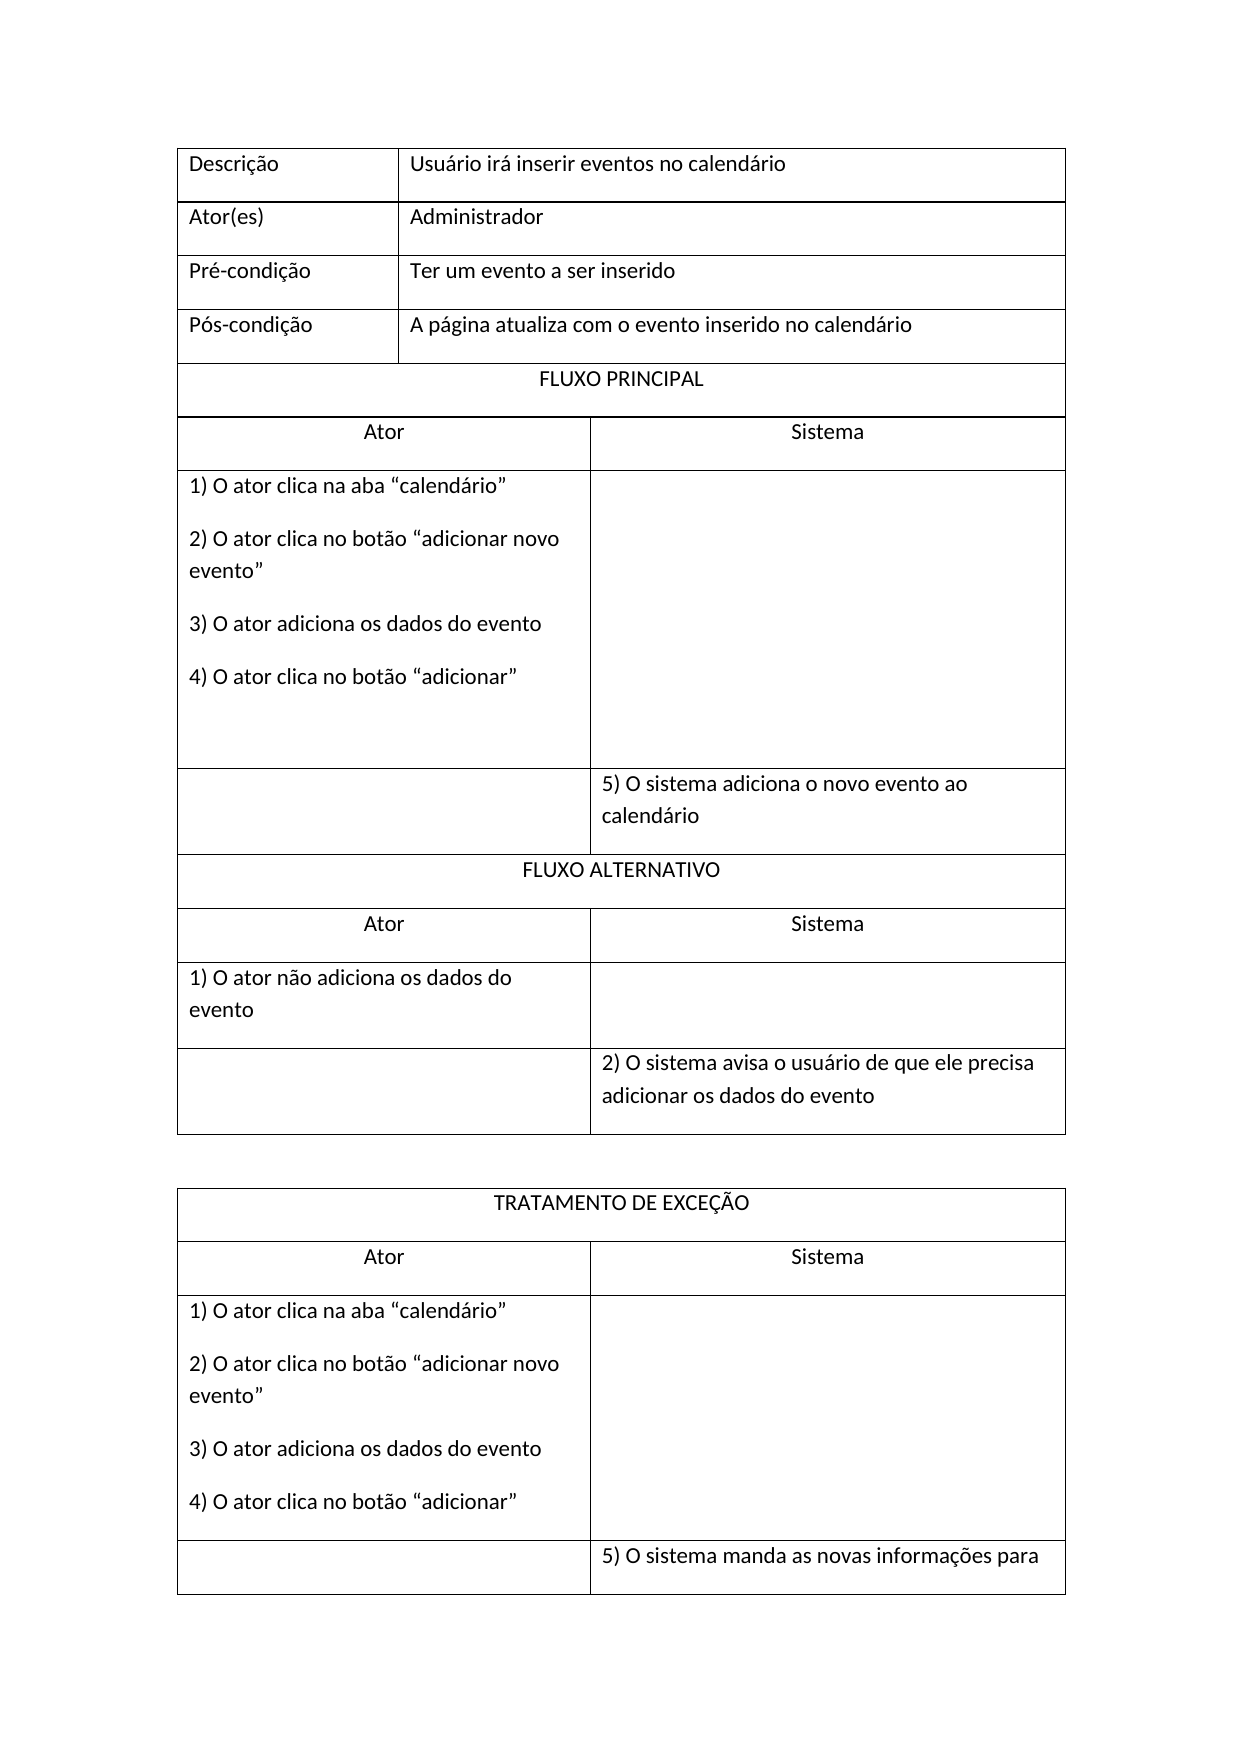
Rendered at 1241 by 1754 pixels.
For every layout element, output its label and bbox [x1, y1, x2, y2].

table_cell [591, 1296, 1065, 1540]
table_cell [178, 364, 1065, 416]
table_cell [591, 1541, 1065, 1594]
table_cell [178, 149, 398, 201]
table_header [178, 1189, 1065, 1241]
table_cell [178, 256, 398, 309]
table_cell [178, 471, 590, 768]
table_cell [178, 769, 590, 854]
table_cell [178, 310, 398, 363]
table_cell [399, 256, 1065, 309]
table_cell [178, 855, 1065, 908]
table_cell [178, 1049, 590, 1133]
table_cell [591, 769, 1065, 854]
table_cell [591, 1242, 1065, 1295]
table_cell [178, 418, 590, 470]
table_cell [591, 1049, 1065, 1133]
table_cell [178, 963, 590, 1047]
table_cell [399, 310, 1065, 363]
table_cell [178, 203, 398, 255]
table_cell [591, 909, 1065, 962]
table_cell [178, 1296, 590, 1540]
table_cell [178, 1541, 590, 1594]
table_cell [178, 909, 590, 962]
table_cell [591, 471, 1065, 768]
table_cell [399, 149, 1065, 201]
table_cell [399, 203, 1065, 255]
table_cell [591, 963, 1065, 1047]
table_cell [178, 1242, 590, 1295]
table_cell [591, 418, 1065, 470]
